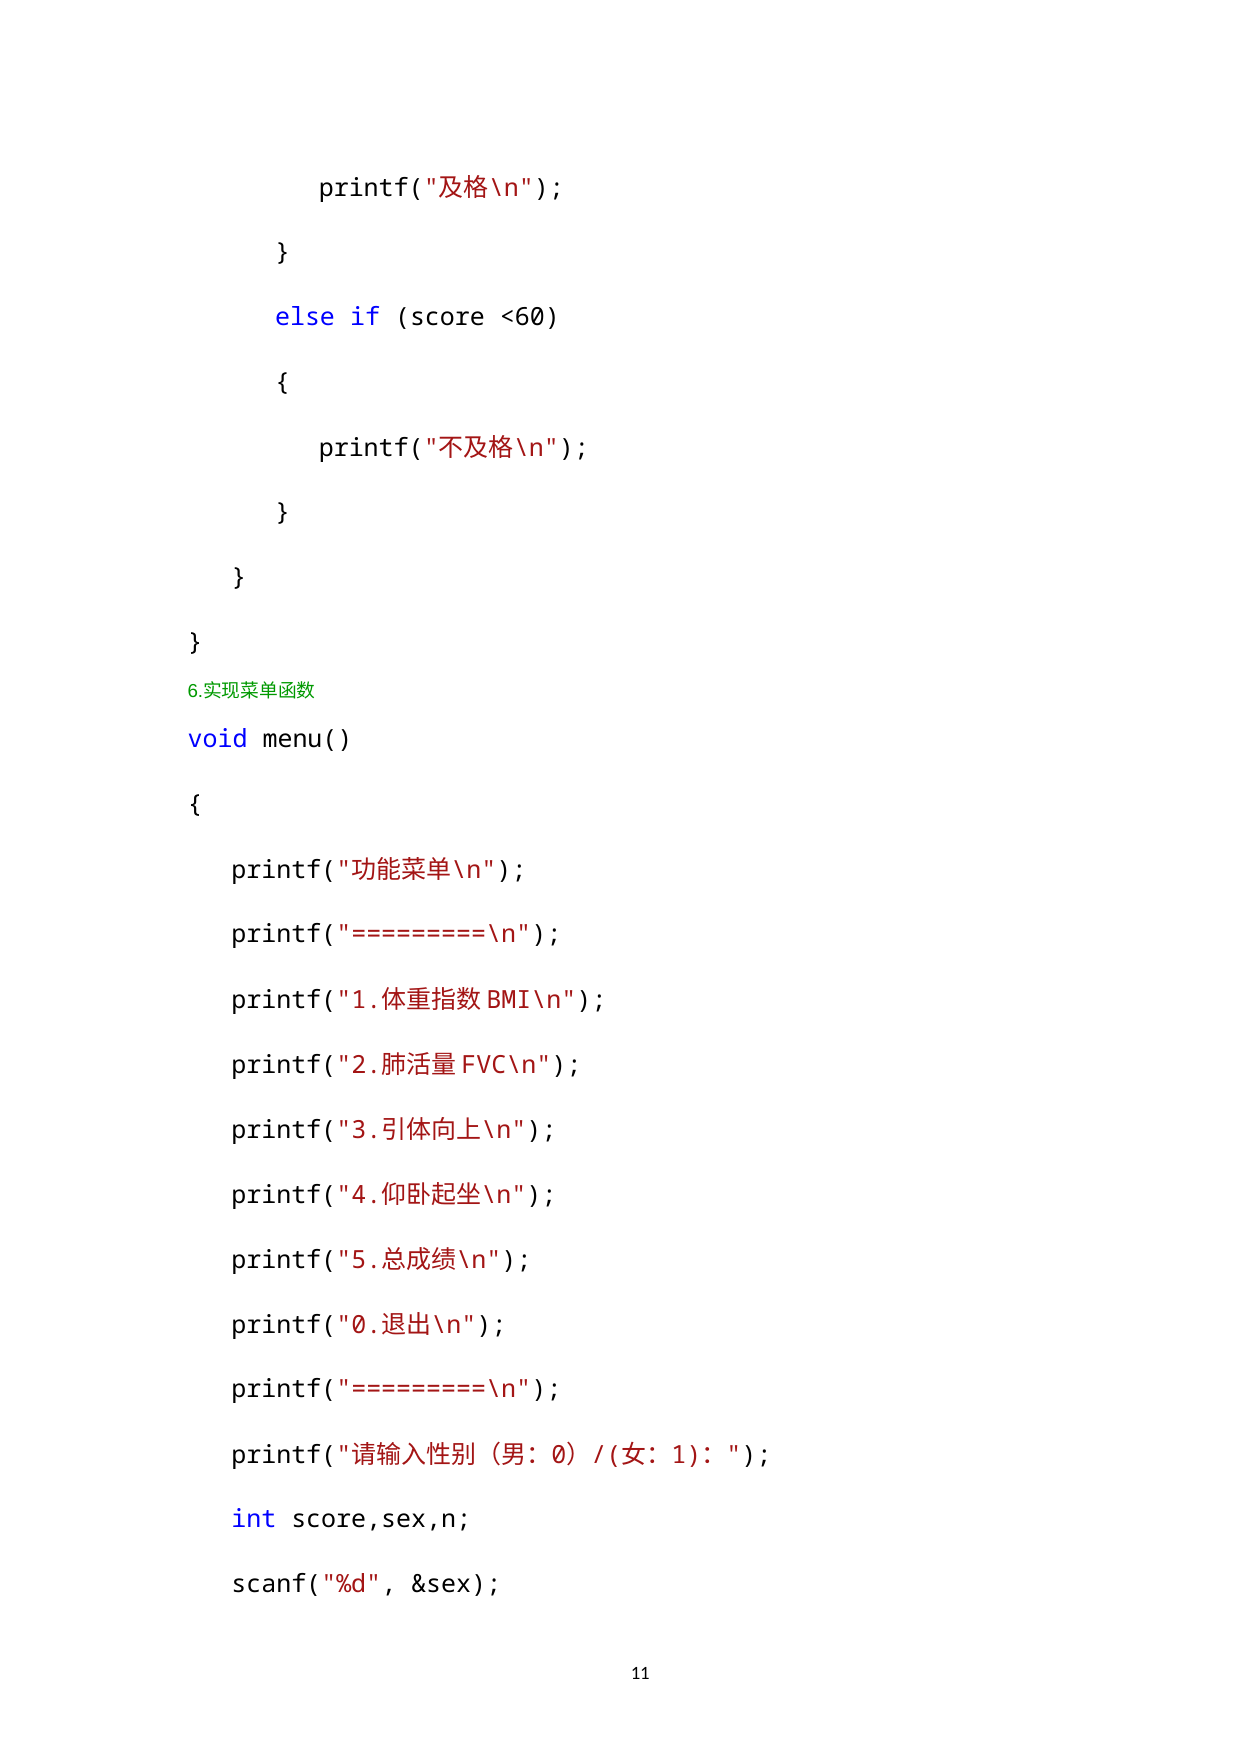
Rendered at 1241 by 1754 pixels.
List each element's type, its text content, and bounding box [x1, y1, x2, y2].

text printf("0.退出\n"); [187, 1290, 1093, 1355]
text printf("4.仰卧起坐\n"); [187, 1160, 1093, 1225]
text printf("不及格\n"); [187, 413, 1093, 478]
text scanf("%d", &sex); [187, 1550, 1093, 1615]
text printf("=========\n"); [187, 900, 1093, 965]
text { [187, 770, 1093, 835]
text else if (score <60) [187, 283, 1093, 348]
text void menu() [187, 705, 1093, 770]
text } [187, 478, 1093, 543]
text { [187, 348, 1093, 413]
text } [187, 608, 1093, 673]
text printf("请输入性别（男：0）/(女：1)："); [187, 1420, 1093, 1485]
text printf("=========\n"); [187, 1355, 1093, 1420]
text } [187, 218, 1093, 283]
text printf("5.总成绩\n"); [187, 1225, 1093, 1290]
text printf("功能菜单\n"); [187, 835, 1093, 900]
text } [187, 543, 1093, 608]
text 6.实现菜单函数 [187, 673, 1093, 705]
text printf("3.引体向上\n"); [187, 1095, 1093, 1160]
text printf("1.体重指数BMI\n"); [187, 965, 1093, 1030]
text printf("2.肺活量FVC\n"); [187, 1030, 1093, 1095]
text int score,sex,n; [187, 1485, 1093, 1550]
text printf("及格\n"); [187, 153, 1093, 218]
